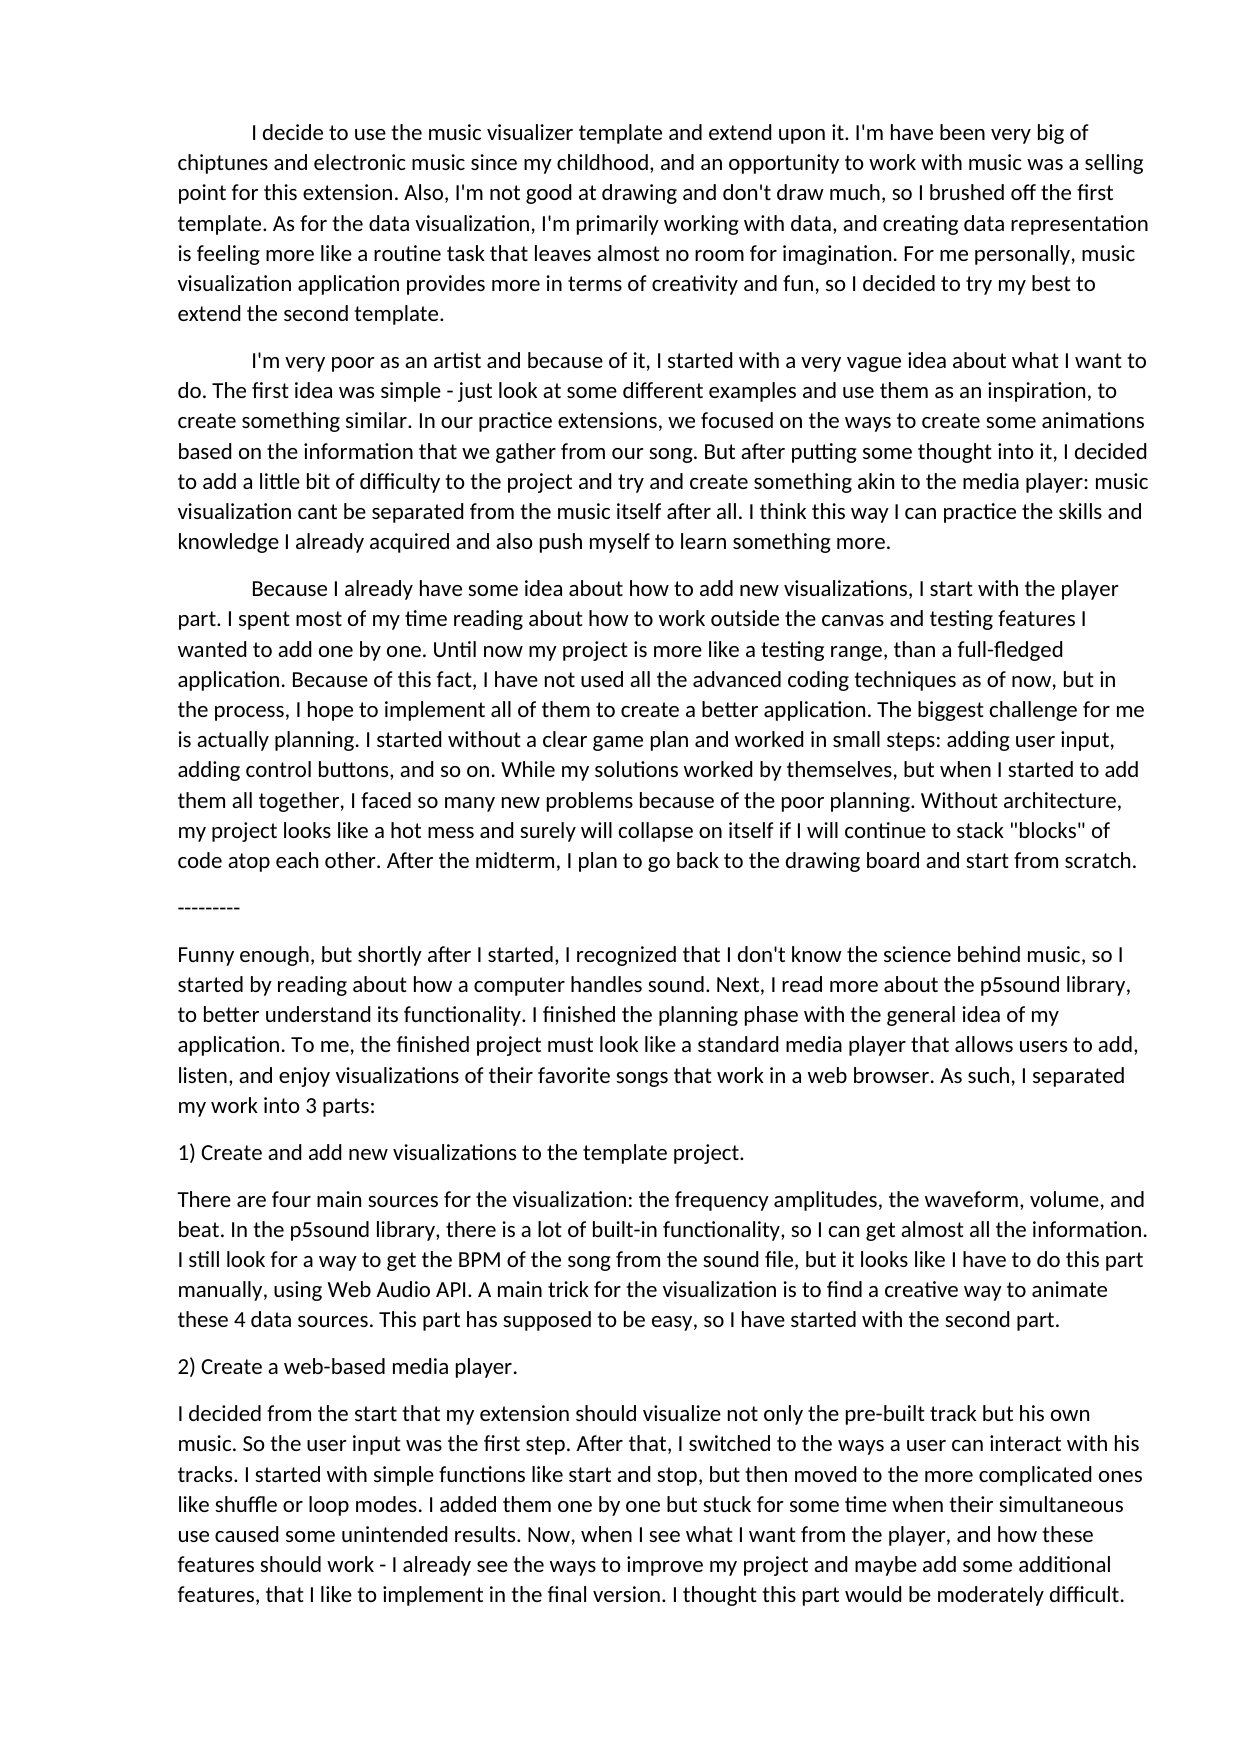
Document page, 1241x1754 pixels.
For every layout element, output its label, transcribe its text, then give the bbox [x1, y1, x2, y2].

text Funny enough, but shortly after I started, I recognized that I don't know the science behind music, so I started by reading about how a computer handles sound. Next, I read more about the p5sound library, to better understand its functionality. I finished the planning phase with the general idea of my application. To me, the finished project must look like a standard media player that allows users to add, listen, and enjoy visualizations of their favorite songs that work in a web browser. As such, I separated my work into 3 parts: [177, 940, 1152, 1119]
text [177, 1399, 1152, 1609]
text 2) Create a web-based media player. [177, 1352, 1152, 1381]
text 1) Create and add new visualizations to the template project. [177, 1138, 1152, 1166]
text I'm very poor as an artist and because of it, I started with a very vague idea about what I want to do. The first idea was simple - just look at some different examples and use them as an inspiration, to create something similar. In our practice extensions, we focused on the ways to create some animations based on the information that we gather from our song. But after putting some thought into it, I decided to add a little bit of difficulty to the project and try and create something akin to the media player: music visualization cant be separated from the music itself after all. I think this way I can practice the skills and knowledge I already acquired and also push myself to learn something more. [177, 346, 1152, 556]
text Because I already have some idea about how to add new visualizations, I start with the player part. I spent most of my time reading about how to work outside the canvas and testing features I wanted to add one by one. Until now my project is more like a testing range, than a full-fledged application. Because of this fact, I have not used all the advanced coding techniques as of now, but in the process, I hope to implement all of them to create a better application. The biggest challenge for me is actually planning. I started without a clear game plan and worked in small steps: adding user input, adding control buttons, and so on. While my solutions worked by themselves, but when I started to add them all together, I faced so many new problems because of the poor planning. Without architecture, my project looks like a hot mess and surely will collapse on itself if I will continue to stack "blocks" of code atop each other. After the midterm, I plan to go back to the drawing board and start from scratch. [177, 574, 1152, 874]
text --------- [177, 893, 1152, 921]
text I decide to use the music visualizer template and extend upon it. I'm have been very big of chiptunes and electronic music since my childhood, and an opportunity to work with music was a selling point for this extension. Also, I'm not good at drawing and don't draw much, so I brushed off the first template. As for the data visualization, I'm primarily working with data, and creating data representation is feeling more like a routine task that leaves almost no room for imagination. For me personally, music visualization application provides more in terms of creativity and fun, so I decided to try my best to extend the second template. [177, 118, 1152, 327]
text There are four main sources for the visualization: the frequency amplitudes, the waveform, volume, and beat. In the p5sound library, there is a lot of built-in functionality, so I can get almost all the information. I still look for a way to get the BPM of the song from the sound file, but it looks like I have to do this part manually, using Web Audio API. A main trick for the visualization is to find a creative way to animate these 4 data sources. This part has supposed to be easy, so I have started with the second part. [177, 1185, 1152, 1334]
